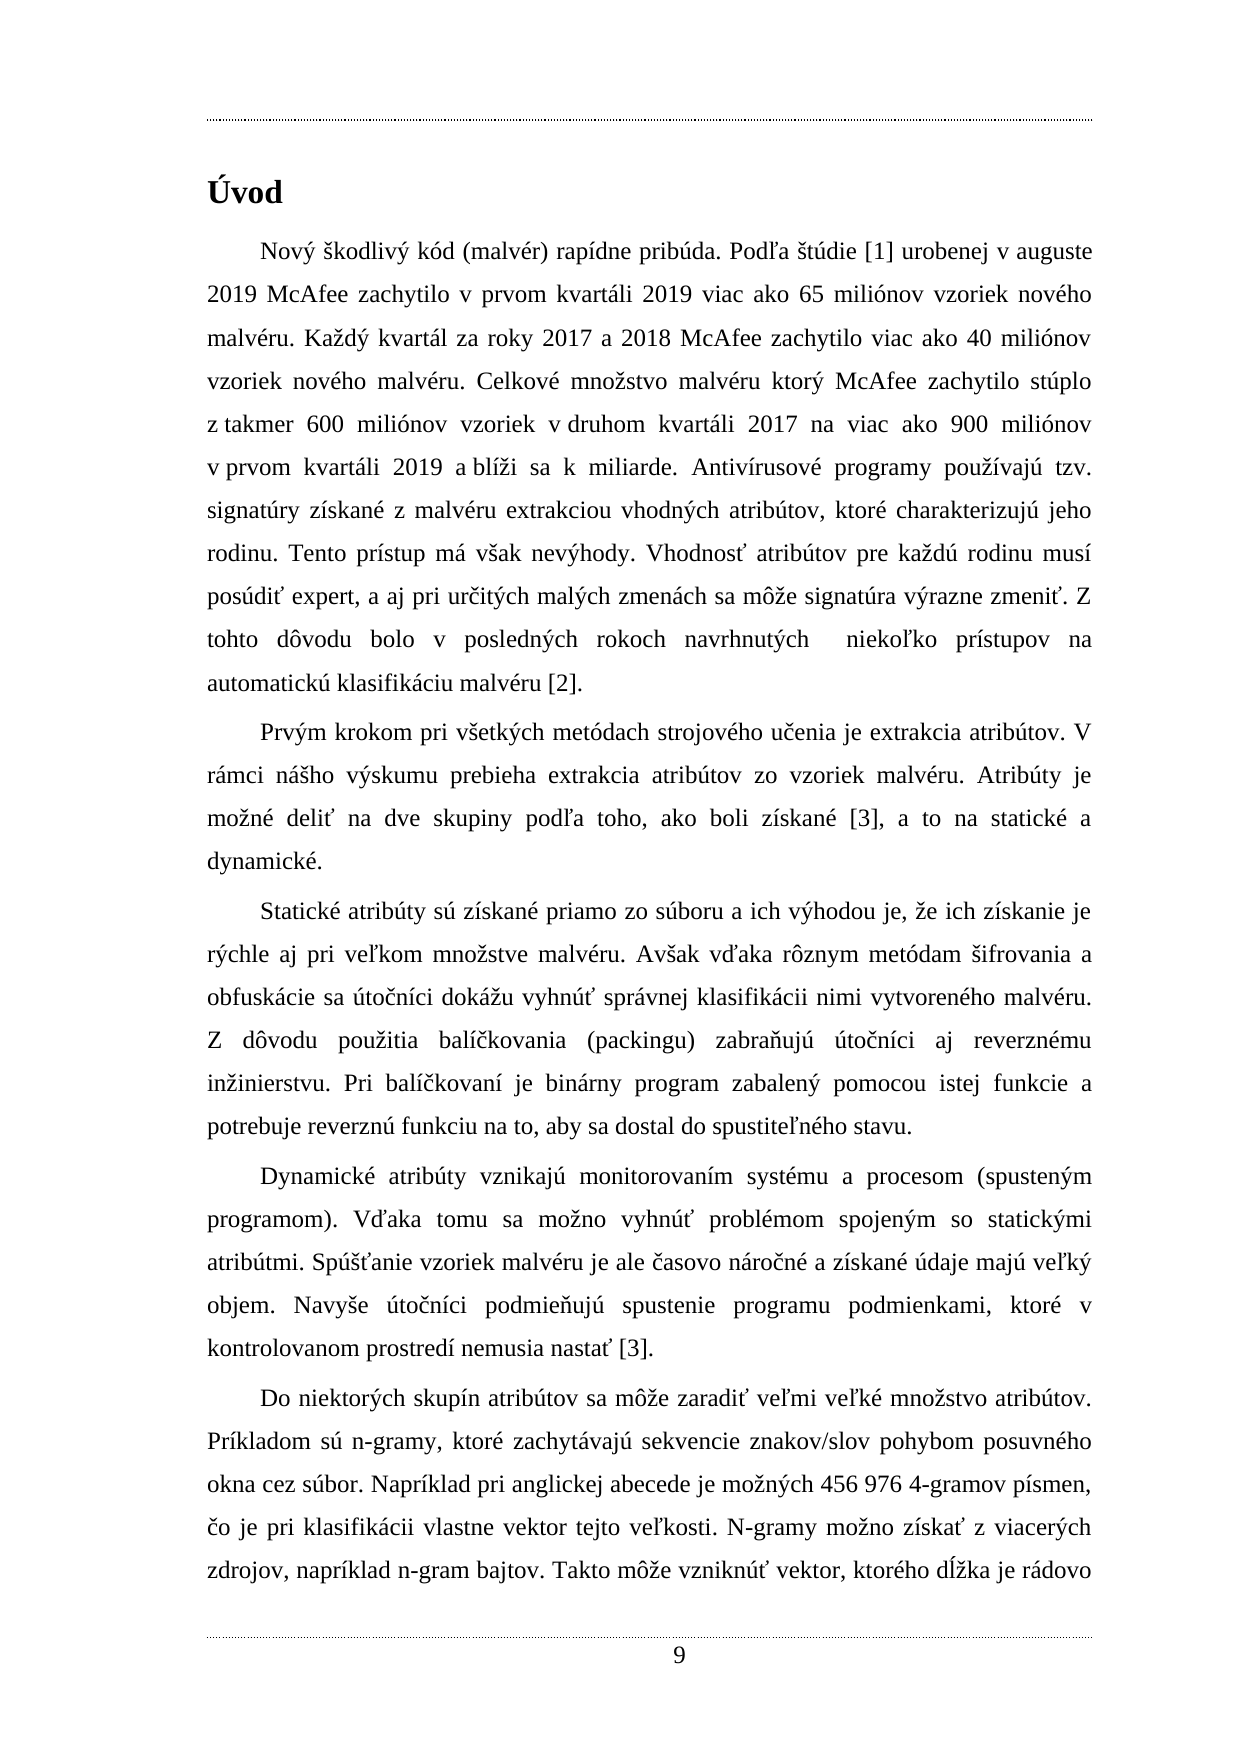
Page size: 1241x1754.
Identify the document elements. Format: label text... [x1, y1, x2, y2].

list Úvod [207, 173, 1092, 211]
text Nový škodlivý kód (malvér) rapídne pribúda. Podľa štúdie [1] urobenej v auguste 2019 McAfee zachytilo v prvom kvartáli 2019 viac ako 65 miliónov vzoriek nového malvéru. Každý kvartál za roky 2017 a 2018 McAfee zachytilo viac ako 40 miliónov vzoriek nového malvéru. Celkové množstvo malvéru ktorý McAfee zachytilo stúplo z takmer 600 miliónov vzoriek v druhom kvartáli 2017 na viac ako 900 miliónov v prvom kvartáli 2019 a blíži sa k miliarde. Antivírusové programy používajú tzv. signatúry získané z malvéru extrakciou vhodných atribútov, ktoré charakterizujú jeho rodinu. Tento prístup má však nevýhody. Vhodnosť atribútov pre každú rodinu musí posúdiť expert, a aj pri určitých malých zmenách sa môže signatúra výrazne zmeniť. Z tohto dôvodu bolo v posledných rokoch navrhnutých niekoľko prístupov na automatickú klasifikáciu malvéru [2]. [207, 236, 1092, 696]
text Dynamické atribúty vznikajú monitorovaním systému a procesom (spusteným programom). Vďaka tomu sa možno vyhnúť problémom spojeným so statickými atribútmi. Spúšťanie vzoriek malvéru je ale časovo náročné a získané údaje majú veľký objem. Navyše útočníci podmieňujú spustenie programu podmienkami, ktoré v kontrolovanom prostredí nemusia nastať [3]. [207, 1161, 1092, 1362]
text Prvým krokom pri všetkých metódach strojového učenia je extrakcia atribútov. V rámci nášho výskumu prebieha extrakcia atribútov zo vzoriek malvéru. Atribúty je možné deliť na dve skupiny podľa toho, ako boli získané [3], a to na statické a dynamické. [207, 717, 1092, 875]
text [207, 1383, 1092, 1584]
text Statické atribúty sú získané priamo zo súboru a ich výhodou je, že ich získanie je rýchle aj pri veľkom množstve malvéru. Avšak vďaka rôznym metódam šifrovania a obfuskácie sa útočníci dokážu vyhnúť správnej klasifikácii nimi vytvoreného malvéru. Z dôvodu použitia balíčkovania (packingu) zabraňujú útočníci aj reverznému inžinierstvu. Pri balíčkovaní je binárny program zabalený pomocou istej funkcie a potrebuje reverznú funkciu na to, aby sa dostal do spustiteľného stavu. [207, 896, 1092, 1140]
